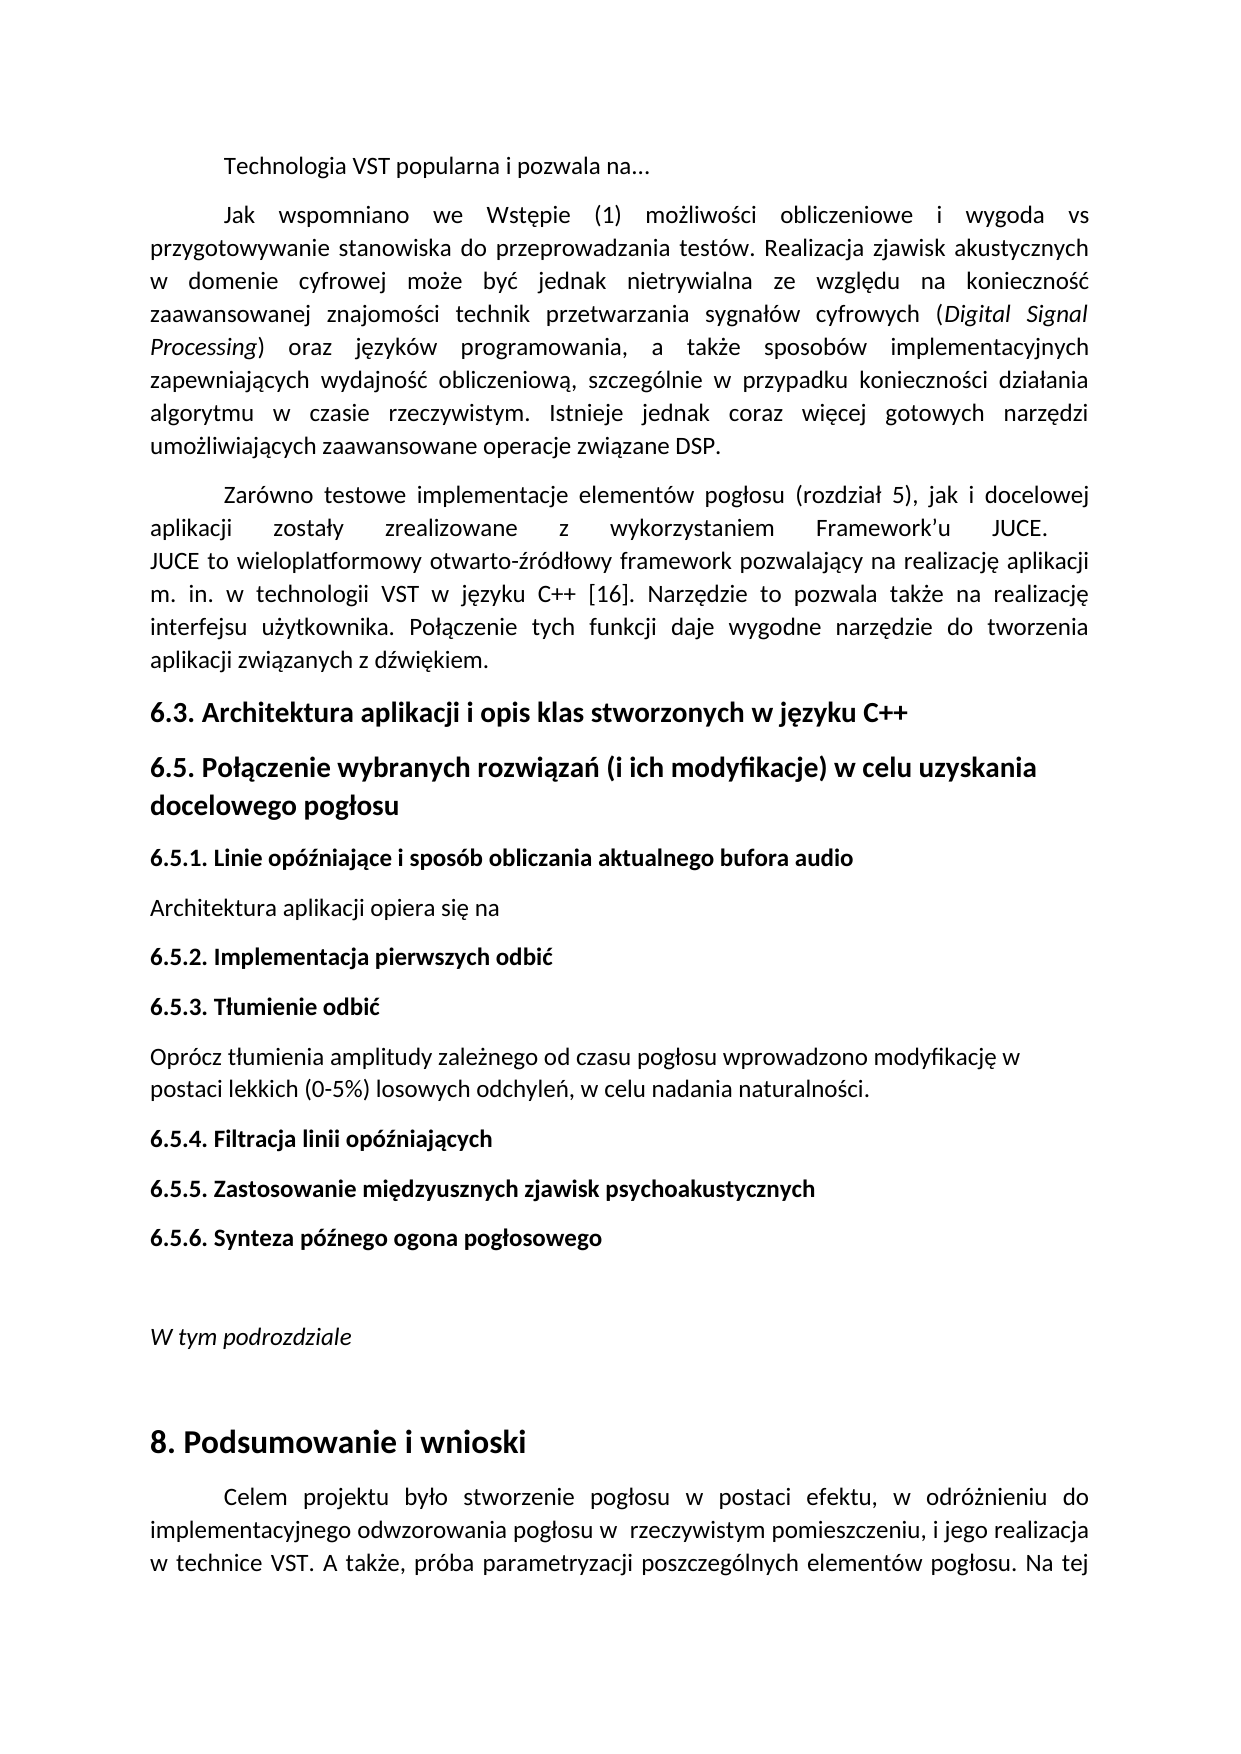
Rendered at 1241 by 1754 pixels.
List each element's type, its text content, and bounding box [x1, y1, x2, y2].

text Architektura aplikacji opiera się na [150, 892, 1090, 922]
text 6.5.4. Filtracja linii opóźniających [150, 1123, 1090, 1154]
text 6.5.3. Tłumienie odbić [150, 991, 1090, 1022]
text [150, 1481, 1090, 1578]
text 6.5.6. Synteza późnego ogona pogłosowego [150, 1222, 1090, 1253]
text 6.5. Połączenie wybranych rozwiązań (i ich modyfikacje) w celu uzyskania docelowego pogłosu [150, 749, 1090, 823]
text 6.5.1. Linie opóźniające i sposób obliczania aktualnego bufora audio [150, 842, 1090, 873]
text Zarówno testowe implementacje elementów pogłosu (rozdział 5), jak i docelowej aplikacji zostały zrealizowane z wykorzystaniem Framework’u JUCE. JUCE to wieloplatformowy otwarto-źródłowy framework pozwalający na realizację aplikacji m. in. w technologii VST w języku C++ [16]. Narzędzie to pozwala także na realizację interfejsu użytkownika. Połączenie tych funkcji daje wygodne narzędzie do tworzenia aplikacji związanych z dźwiękiem. [150, 479, 1090, 675]
text W tym podrozdziale [150, 1322, 1090, 1352]
text Jak wspomniano we Wstępie (1) możliwości obliczeniowe i wygoda vs przygotowywanie stanowiska do przeprowadzania testów. Realizacja zjawisk akustycznych w domenie cyfrowej może być jednak nietrywialna ze względu na konieczność zaawansowanej znajomości technik przetwarzania sygnałów cyfrowych (Digital Signal Processing) oraz języków programowania, a także sposobów implementacyjnych zapewniających wydajność obliczeniową, szczególnie w przypadku konieczności działania algorytmu w czasie rzeczywistym. Istnieje jednak coraz więcej gotowych narzędzi umożliwiających zaawansowane operacje związane DSP. [150, 199, 1090, 461]
text 6.3. Architektura aplikacji i opis klas stworzonych w języku C++ [150, 694, 1090, 729]
text Oprócz tłumienia amplitudy zależnego od czasu pogłosu wprowadzono modyfikację w postaci lekkich (0-5%) losowych odchyleń, w celu nadania naturalności. [150, 1041, 1090, 1104]
text 6.5.5. Zastosowanie międzyusznych zjawisk psychoakustycznych [150, 1173, 1090, 1203]
text Technologia VST popularna i pozwala na... [150, 150, 1090, 181]
text 6.5.2. Implementacja pierwszych odbić [150, 942, 1090, 972]
text 8. Podsumowanie i wnioski [150, 1421, 1090, 1461]
